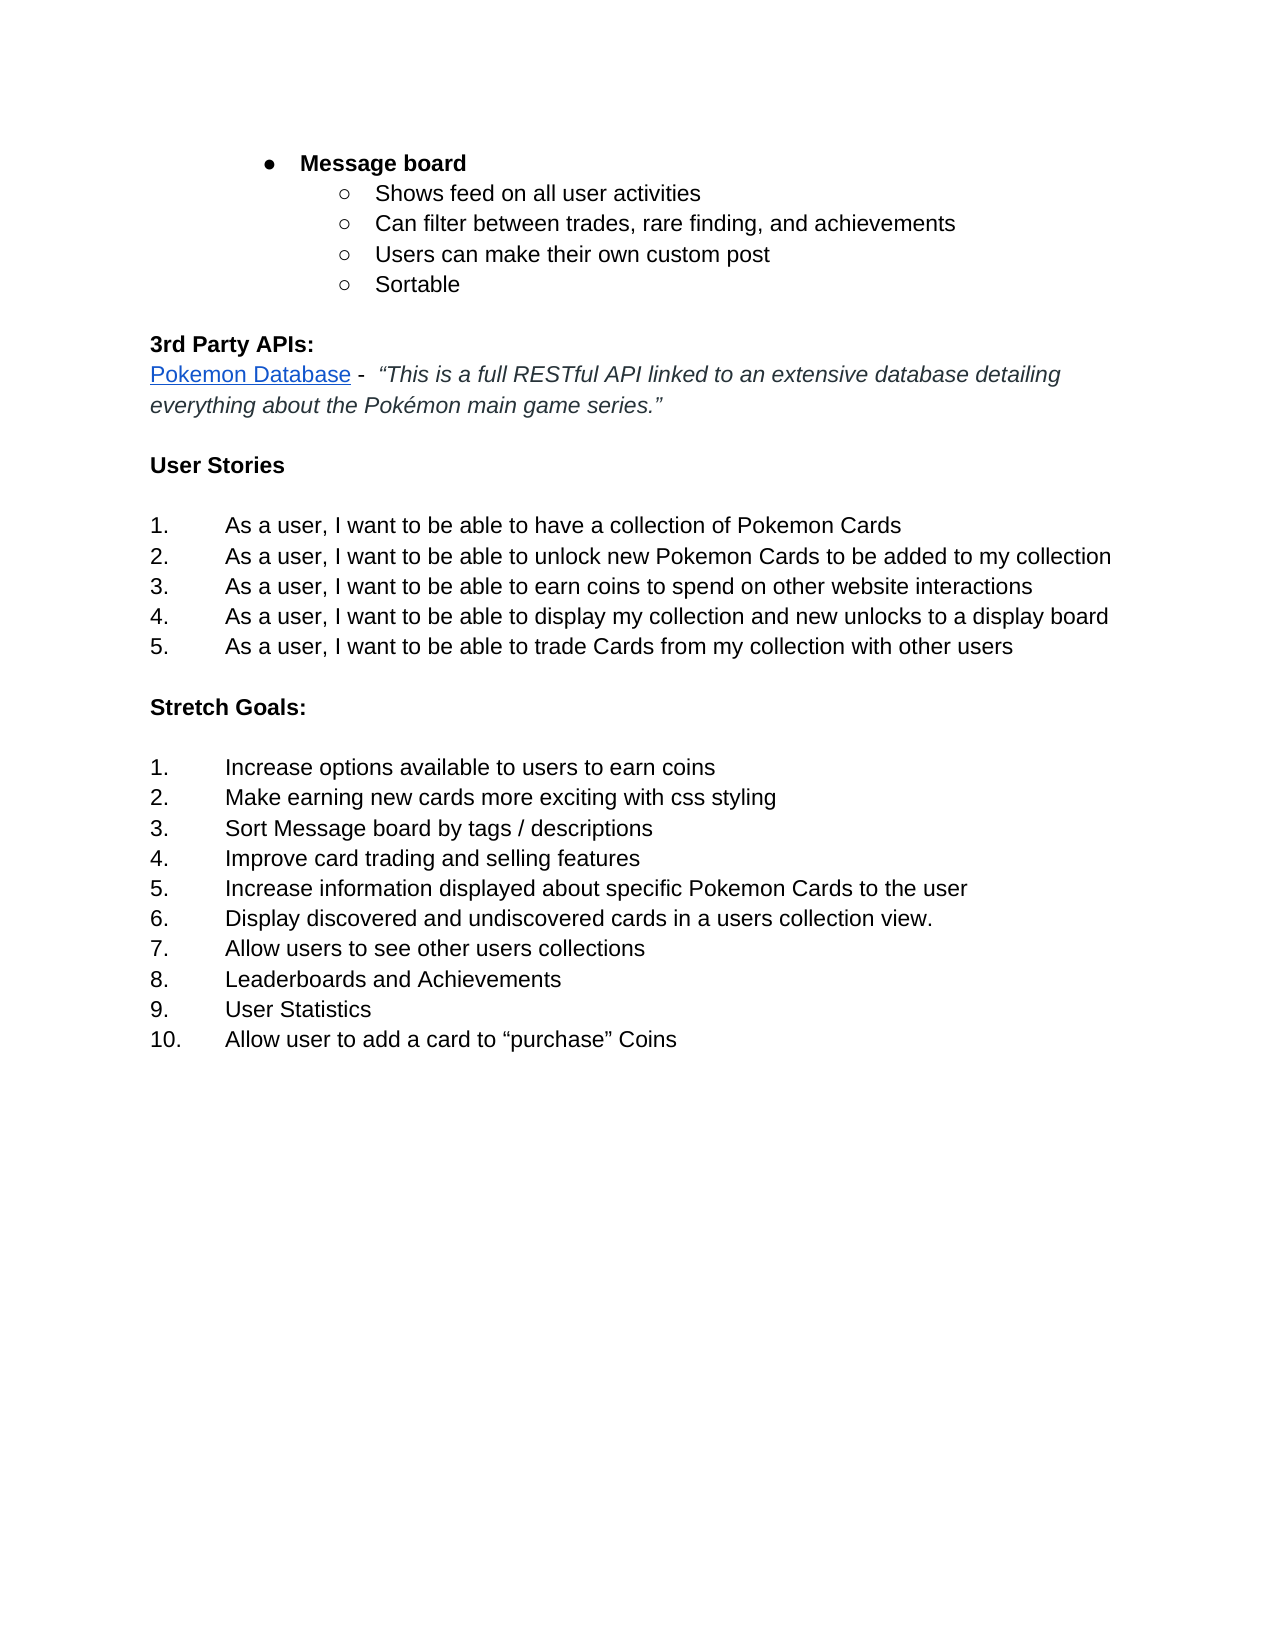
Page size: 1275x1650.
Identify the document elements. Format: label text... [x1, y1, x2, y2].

text 5. Increase information displayed about specific Pokemon Cards to the user [150, 875, 1125, 901]
text User Stories [150, 452, 1125, 478]
text 5. As a user, I want to be able to trade Cards from my collection with other users [150, 633, 1125, 660]
text 9. User Statistics [150, 996, 1125, 1022]
list Can filter between trades, rare finding, and achievements [337, 210, 1125, 237]
list Shows feed on all user activities [337, 180, 1125, 207]
text 4. As a user, I want to be able to display my collection and new unlocks to a display board [150, 603, 1125, 629]
text 3rd Party APIs: [150, 331, 1125, 358]
text 4. Improve card trading and selling features [150, 845, 1125, 871]
text 7. Allow users to see other users collections [150, 935, 1125, 962]
text 3. As a user, I want to be able to earn coins to spend on other website interactions [150, 573, 1125, 599]
text Stretch Goals: [150, 694, 1125, 720]
list Users can make their own custom post [337, 241, 1125, 267]
text Pokemon Database - “This is a full RESTful API linked to an extensive database detailing everything about the Pokémon main game series.” [150, 361, 1125, 418]
list Message board [262, 150, 1125, 176]
text 2. Make earning new cards more exciting with css styling [150, 784, 1125, 811]
text 6. Display discovered and undiscovered cards in a users collection view. [150, 905, 1125, 932]
list Sortable [337, 271, 1125, 297]
text 10. Allow user to add a card to “purchase” Coins [150, 1026, 1125, 1052]
text 1. Increase options available to users to earn coins [150, 754, 1125, 781]
text 2. As a user, I want to be able to unlock new Pokemon Cards to be added to my collection [150, 543, 1125, 569]
text 3. Sort Message board by tags / descriptions [150, 814, 1125, 841]
text 1. As a user, I want to be able to have a collection of Pokemon Cards [150, 512, 1125, 539]
text 8. Leaderboards and Achievements [150, 966, 1125, 992]
